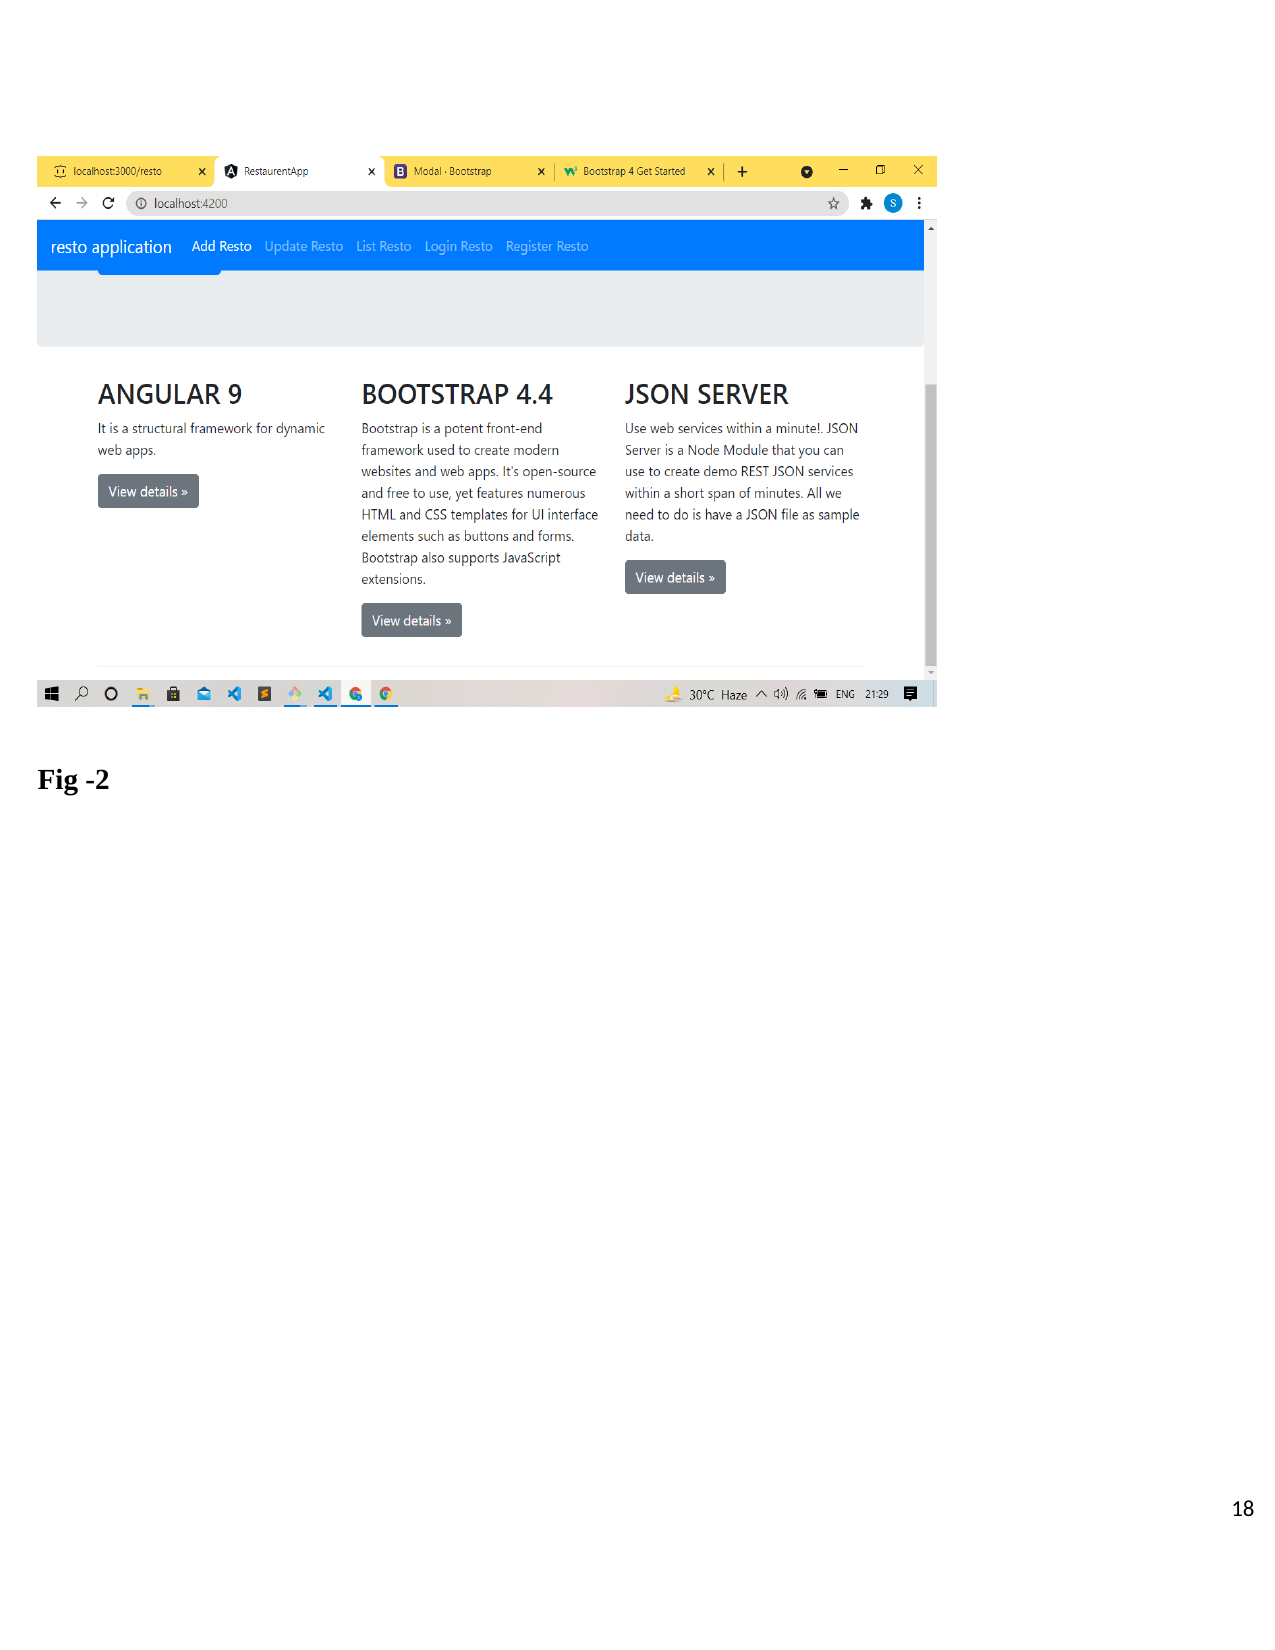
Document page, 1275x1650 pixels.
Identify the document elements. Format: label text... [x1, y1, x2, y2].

picture [37, 156, 937, 707]
text Fig -2 [37, 759, 1092, 797]
